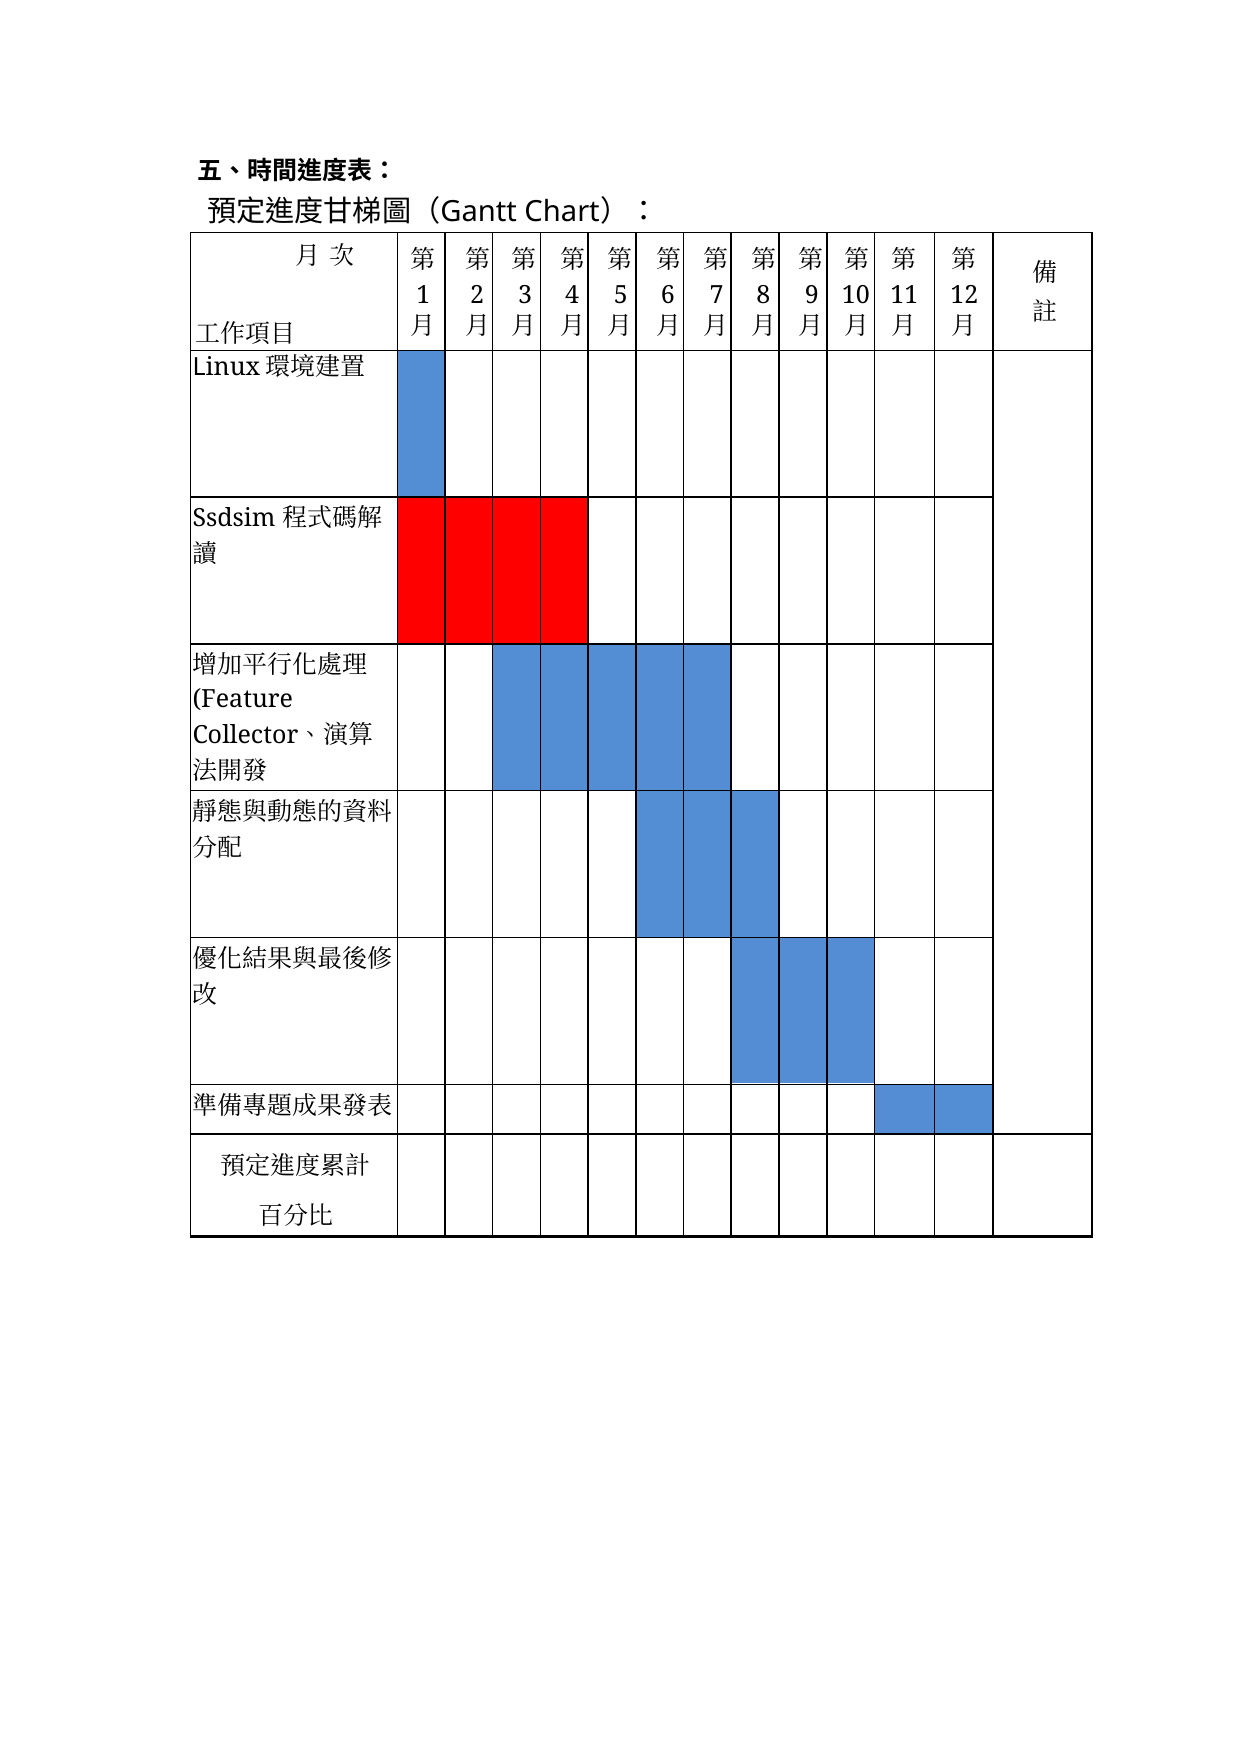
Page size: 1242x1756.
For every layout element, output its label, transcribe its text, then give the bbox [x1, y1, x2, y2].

table_cell [637, 645, 683, 790]
table_cell [493, 645, 540, 790]
text 預定進度甘梯圖（Gantt Chart）： [207, 187, 1219, 230]
table_header 第 [780, 233, 826, 275]
table_cell [875, 1085, 934, 1133]
table_cell 月 [541, 310, 587, 349]
table_header 第 [935, 233, 992, 275]
table_cell [780, 498, 826, 643]
table_cell 5 [589, 275, 635, 310]
table_cell [732, 1085, 778, 1133]
table_cell Linux環境建置 [191, 351, 397, 496]
table_cell 月 [732, 310, 778, 349]
table_cell [828, 645, 874, 790]
table_cell [541, 645, 587, 790]
table_cell 增加平行化處理(Feature Collector、演算法開發 [191, 645, 397, 790]
table_cell [780, 1135, 826, 1235]
table_cell [398, 645, 444, 790]
table_cell [541, 351, 587, 496]
table_cell [637, 1135, 683, 1235]
table_cell [589, 1135, 635, 1235]
table_cell [684, 938, 730, 1083]
table_cell [684, 1085, 730, 1133]
table_cell 4 [541, 275, 587, 310]
table_cell [935, 791, 992, 937]
table_header 第 [684, 233, 730, 275]
table_cell [589, 791, 635, 937]
table_cell [732, 938, 778, 1083]
table_cell 月 [589, 310, 635, 349]
table_cell [398, 1085, 444, 1133]
table_cell [875, 645, 934, 790]
table_cell 9 [780, 275, 826, 310]
table_cell [875, 351, 934, 496]
table_cell 11 [875, 275, 934, 310]
table_cell [398, 351, 444, 496]
table_cell [684, 1135, 730, 1235]
text 五、時間進度表： [197, 151, 1219, 187]
table_cell [446, 645, 492, 790]
table_header 第 [398, 233, 444, 275]
table_cell [637, 1085, 683, 1133]
table_cell 月 [446, 310, 492, 349]
table_cell [398, 498, 444, 643]
table_cell 12 [935, 275, 992, 310]
table_cell [828, 791, 874, 937]
table_cell [637, 791, 683, 937]
table_cell [684, 791, 730, 937]
table_header 第 [541, 233, 587, 275]
table_cell [684, 351, 730, 496]
table_cell [589, 351, 635, 496]
table_cell [541, 498, 587, 643]
table_cell [732, 645, 778, 790]
table_cell [493, 351, 540, 496]
table_cell [780, 1085, 826, 1133]
table_cell [732, 791, 778, 937]
table_cell [780, 938, 826, 1083]
table_cell 2 [446, 275, 492, 310]
table_cell 月 [828, 310, 874, 349]
table_cell Ssdsim 程式碼解讀 [191, 498, 397, 643]
table_cell [828, 1135, 874, 1235]
table_cell 月 [684, 310, 730, 349]
table_header 第 [589, 233, 635, 275]
table_cell [589, 938, 635, 1083]
table_cell [875, 1135, 934, 1235]
table_cell [684, 645, 730, 790]
table_cell 預定進度累計百分比 [191, 1135, 397, 1235]
table_cell [732, 498, 778, 643]
table_cell 月 [780, 310, 826, 349]
table_cell [398, 938, 444, 1083]
table_header 第 [875, 233, 934, 275]
table_cell [732, 1135, 778, 1235]
table_cell [935, 498, 992, 643]
table_cell [493, 791, 540, 937]
table_header 第 [493, 233, 540, 275]
table_cell [493, 498, 540, 643]
table_cell [493, 1135, 540, 1235]
table_cell [935, 351, 992, 496]
table_cell [935, 938, 992, 1083]
table_cell [541, 1135, 587, 1235]
table_cell [994, 351, 1091, 1133]
table_cell 靜態與動態的資料分配 [191, 791, 397, 937]
table_cell [780, 645, 826, 790]
table_cell [446, 791, 492, 937]
table_cell [493, 1085, 540, 1133]
table_cell [493, 938, 540, 1083]
table_cell [875, 938, 934, 1083]
table_cell [684, 498, 730, 643]
table_cell [828, 938, 874, 1083]
table_cell [589, 498, 635, 643]
table_header 備註 [994, 233, 1091, 349]
table_cell [732, 351, 778, 496]
table_cell 準備專題成果發表 [191, 1085, 397, 1133]
table_header 第 [637, 233, 683, 275]
table_cell [994, 1135, 1091, 1235]
table_header 第 [828, 233, 874, 275]
table_cell [637, 498, 683, 643]
table_cell [828, 498, 874, 643]
table_header 第 [732, 233, 778, 275]
table_cell [589, 645, 635, 790]
table_cell [780, 791, 826, 937]
table_cell 7 [684, 275, 730, 310]
table_cell [398, 1135, 444, 1235]
table_cell [446, 1135, 492, 1235]
table_cell 8 [732, 275, 778, 310]
table_cell [446, 351, 492, 496]
table_cell 6 [637, 275, 683, 310]
table_cell [828, 1085, 874, 1133]
table_cell [637, 938, 683, 1083]
table_cell 月 [935, 310, 992, 349]
table_cell [875, 498, 934, 643]
table_cell [875, 791, 934, 937]
table_header 月 次 工作項目 [191, 233, 397, 349]
table_cell [589, 1085, 635, 1133]
table_cell [637, 351, 683, 496]
table_cell 月 [493, 310, 540, 349]
table_cell [541, 791, 587, 937]
table_cell [541, 1085, 587, 1133]
table_cell 3 [493, 275, 540, 310]
table_cell 月 [637, 310, 683, 349]
table_cell [446, 938, 492, 1083]
table_cell 優化結果與最後修改 [191, 938, 397, 1083]
table_cell [935, 645, 992, 790]
table_cell [446, 498, 492, 643]
table_cell [446, 1085, 492, 1133]
table_cell [398, 791, 444, 937]
table_cell [828, 351, 874, 496]
table_cell [780, 351, 826, 496]
table_cell 1 [398, 275, 444, 310]
table_cell 月 [875, 310, 934, 349]
table_cell [541, 938, 587, 1083]
table_cell 10 [828, 275, 874, 310]
table_header 第 [446, 233, 492, 275]
table_cell [935, 1135, 992, 1235]
table_cell 月 [398, 310, 444, 349]
table_cell [935, 1085, 992, 1133]
